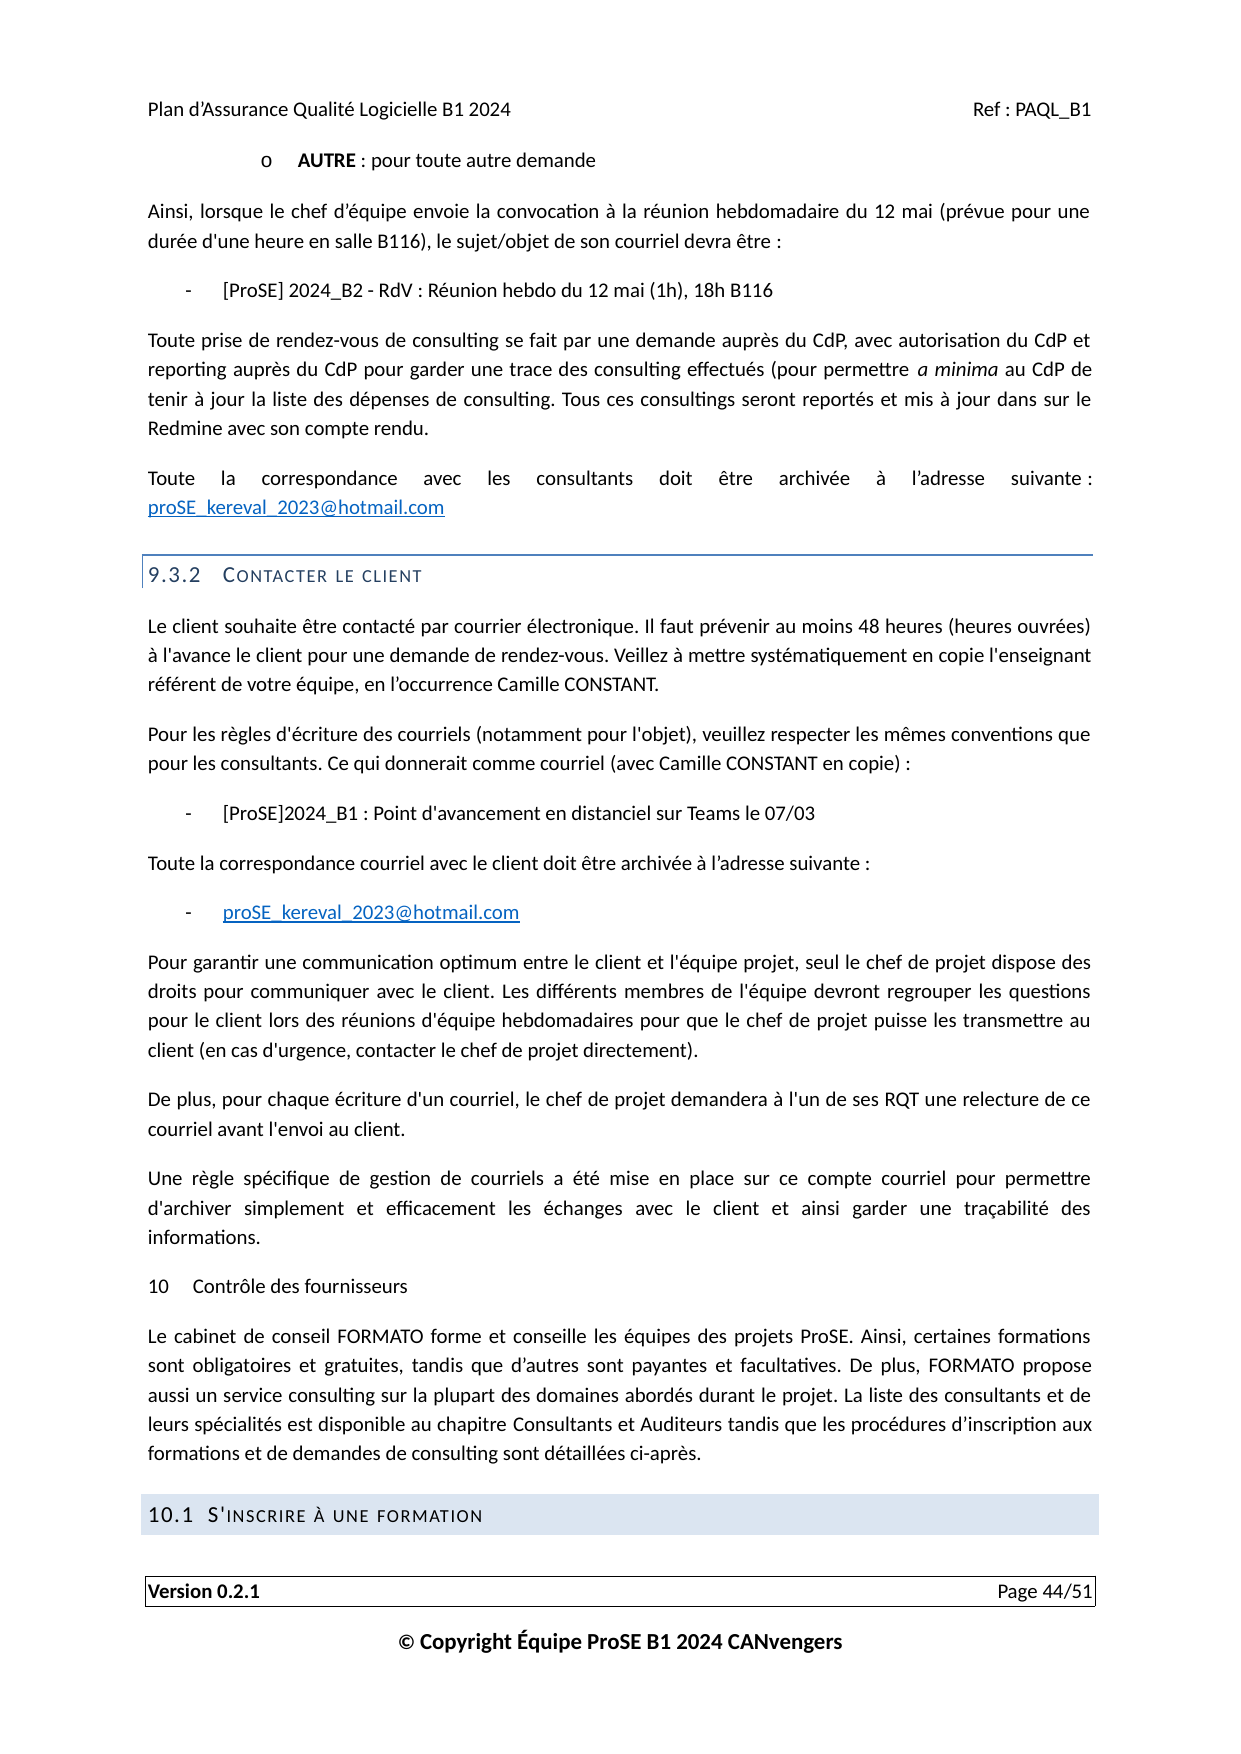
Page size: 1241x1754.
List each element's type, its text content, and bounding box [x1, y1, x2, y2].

text Pour les règles d'écriture des courriels (notamment pour l'objet), veuillez respecter les mêmes conventions que pour les consultants. Ce qui donnerait comme courriel (avec Camille CONSTANT en copie) : [148, 721, 1093, 776]
text Toute la correspondance avec les consultants doit être archivée à l’adresse suivante : proSE_kereval_2023@hotmail.com [148, 465, 1093, 519]
subtitle S'inscrire à une formation [148, 1501, 1093, 1528]
text Pour garantir une communication optimum entre le client et l'équipe projet, seul le chef de projet dispose des droits pour communiquer avec le client. Les différents membres de l'équipe devront regrouper les questions pour le client lors des réunions d'équipe hebdomadaires pour que le chef de projet puisse les transmettre au client (en cas d'urgence, contacter le chef de projet directement). [148, 949, 1093, 1062]
list [ProSE]2024_B1 : Point d'avancement en distanciel sur Teams le 07/03 [185, 800, 1093, 825]
list [ProSE] 2024_B2 - RdV : Réunion hebdo du 12 mai (1h), 18h B116 [185, 278, 1093, 303]
text Le client souhaite être contacté par courrier électronique. Il faut prévenir au moins 48 heures (heures ouvrées) à l'avance le client pour une demande de rendez-vous. Veillez à mettre systématiquement en copie l'enseignant référent de votre équipe, en l’occurrence Camille CONSTANT. [148, 613, 1093, 697]
text Une règle spécifique de gestion de courriels a été mise en place sur ce compte courriel pour permettre d'archiver simplement et efficacement les échanges avec le client et ainsi garder une traçabilité des informations. [148, 1166, 1093, 1249]
text Toute la correspondance courriel avec le client doit être archivée à l’adresse suivante : [148, 850, 1093, 875]
text Ainsi, lorsque le chef d’équipe envoie la convocation à la réunion hebdomadaire du 12 mai (prévue pour une durée d'une heure en salle B116), le sujet/objet de son courriel devra être : [148, 199, 1093, 253]
text Contrôle des fournisseurs [148, 1274, 1093, 1299]
list proSE_kereval_2023@hotmail.com [185, 899, 1093, 925]
subtitle Contacter le client [143, 556, 1093, 588]
text Toute prise de rendez-vous de consulting se fait par une demande auprès du CdP, avec autorisation du CdP et reporting auprès du CdP pour garder une trace des consulting effectués (pour permettre a minima au CdP de tenir à jour la liste des dépenses de consulting. Tous ces consultings seront reportés et mis à jour dans sur le Redmine avec son compte rendu. [148, 327, 1093, 440]
text De plus, pour chaque écriture d'un courriel, le chef de projet demandera à l'un de ses RQT une relecture de ce courriel avant l'envoi au client. [148, 1087, 1093, 1141]
list AUTRE : pour toute autre demande [260, 148, 1093, 174]
